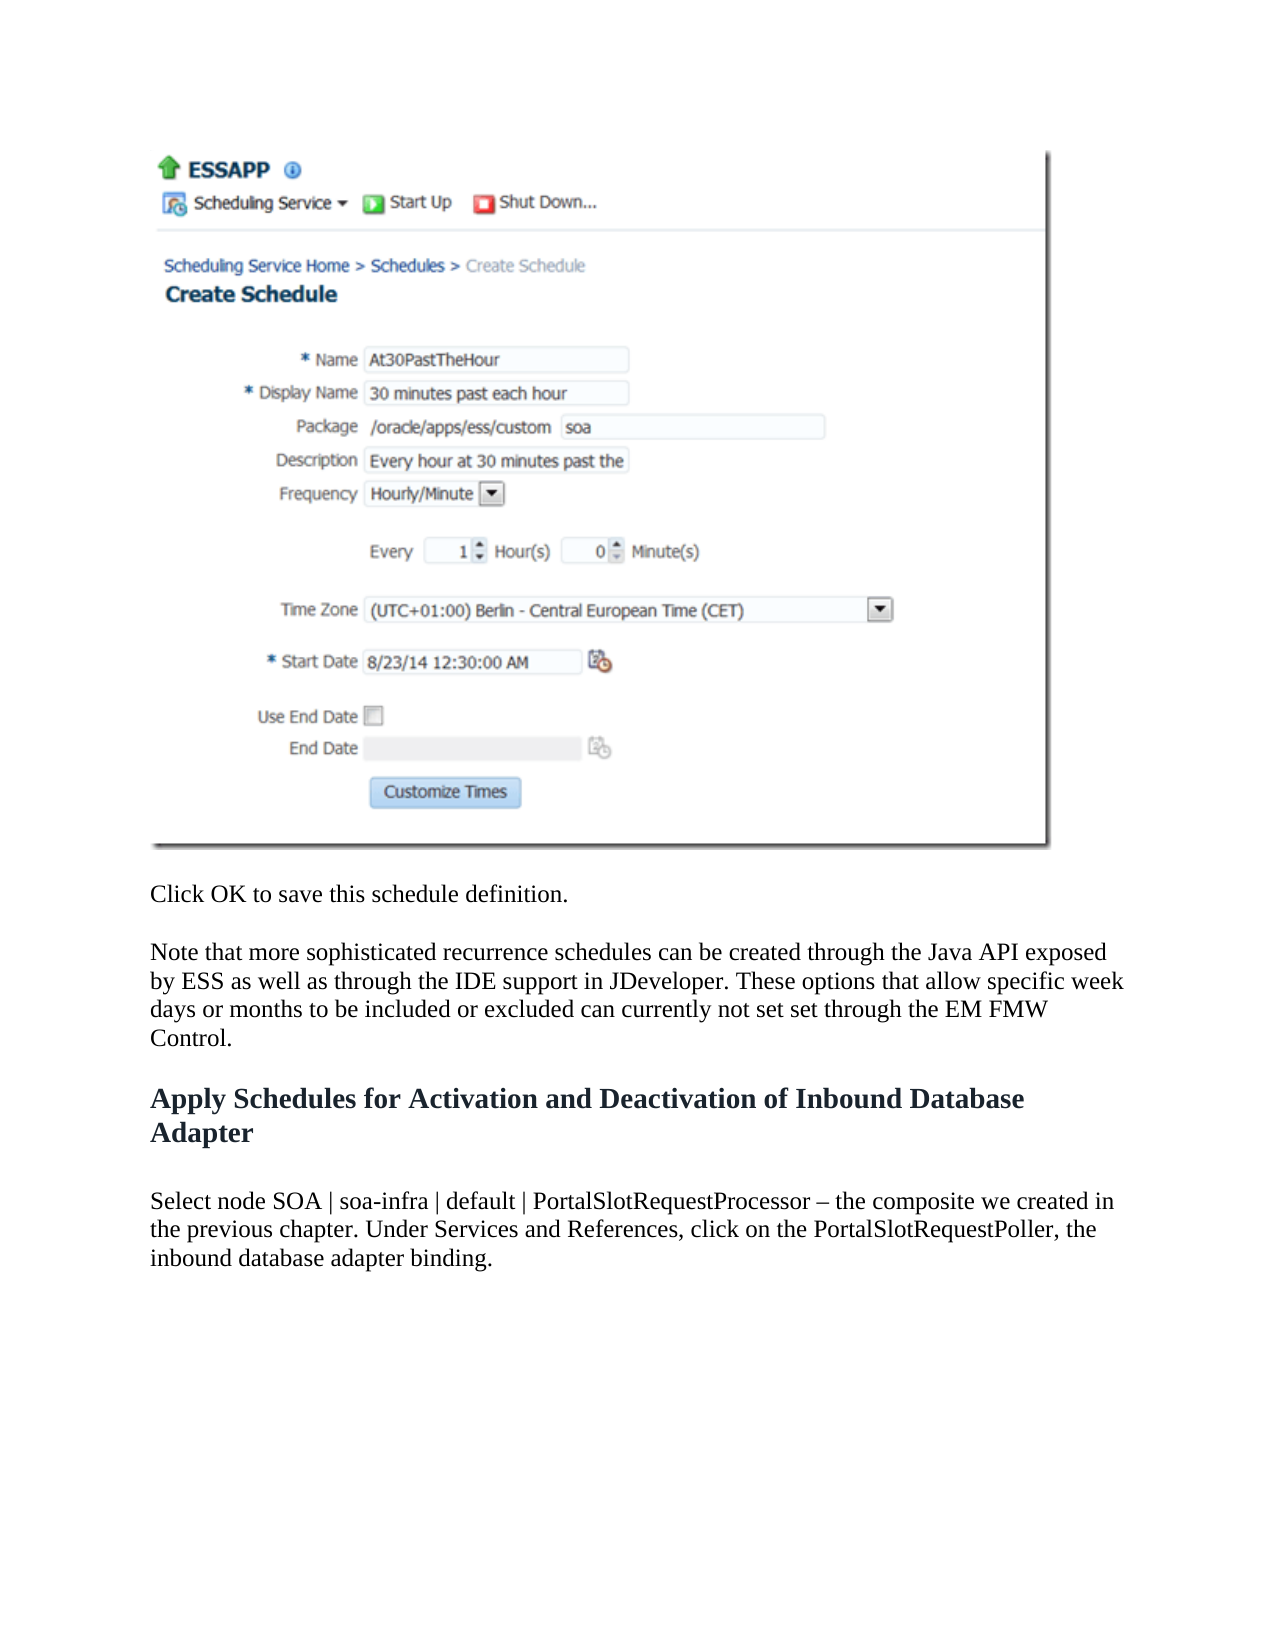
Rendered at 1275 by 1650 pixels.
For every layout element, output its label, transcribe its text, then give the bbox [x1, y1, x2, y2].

text Select node SOA | soa-infra | default | PortalSlotRequestProcessor – the composite we created in the previous chapter. Under Services and References, click on the PortalSlotRequestPoller, the inbound database adapter binding. [150, 1186, 1125, 1272]
text Note that more sophisticated recurrence schedules can be created through the Java API exposed by ESS as well as through the IDE support in JDeveloper. These options that allow specific week days or months to be included or excluded can currently not set set through the EM FMW Control. [150, 937, 1125, 1052]
text Apply Schedules for Activation and Deactivation of Inbound Database Adapter [150, 1081, 1125, 1148]
picture [150, 150, 1052, 850]
text Click OK to save this schedule definition. [150, 879, 1125, 908]
